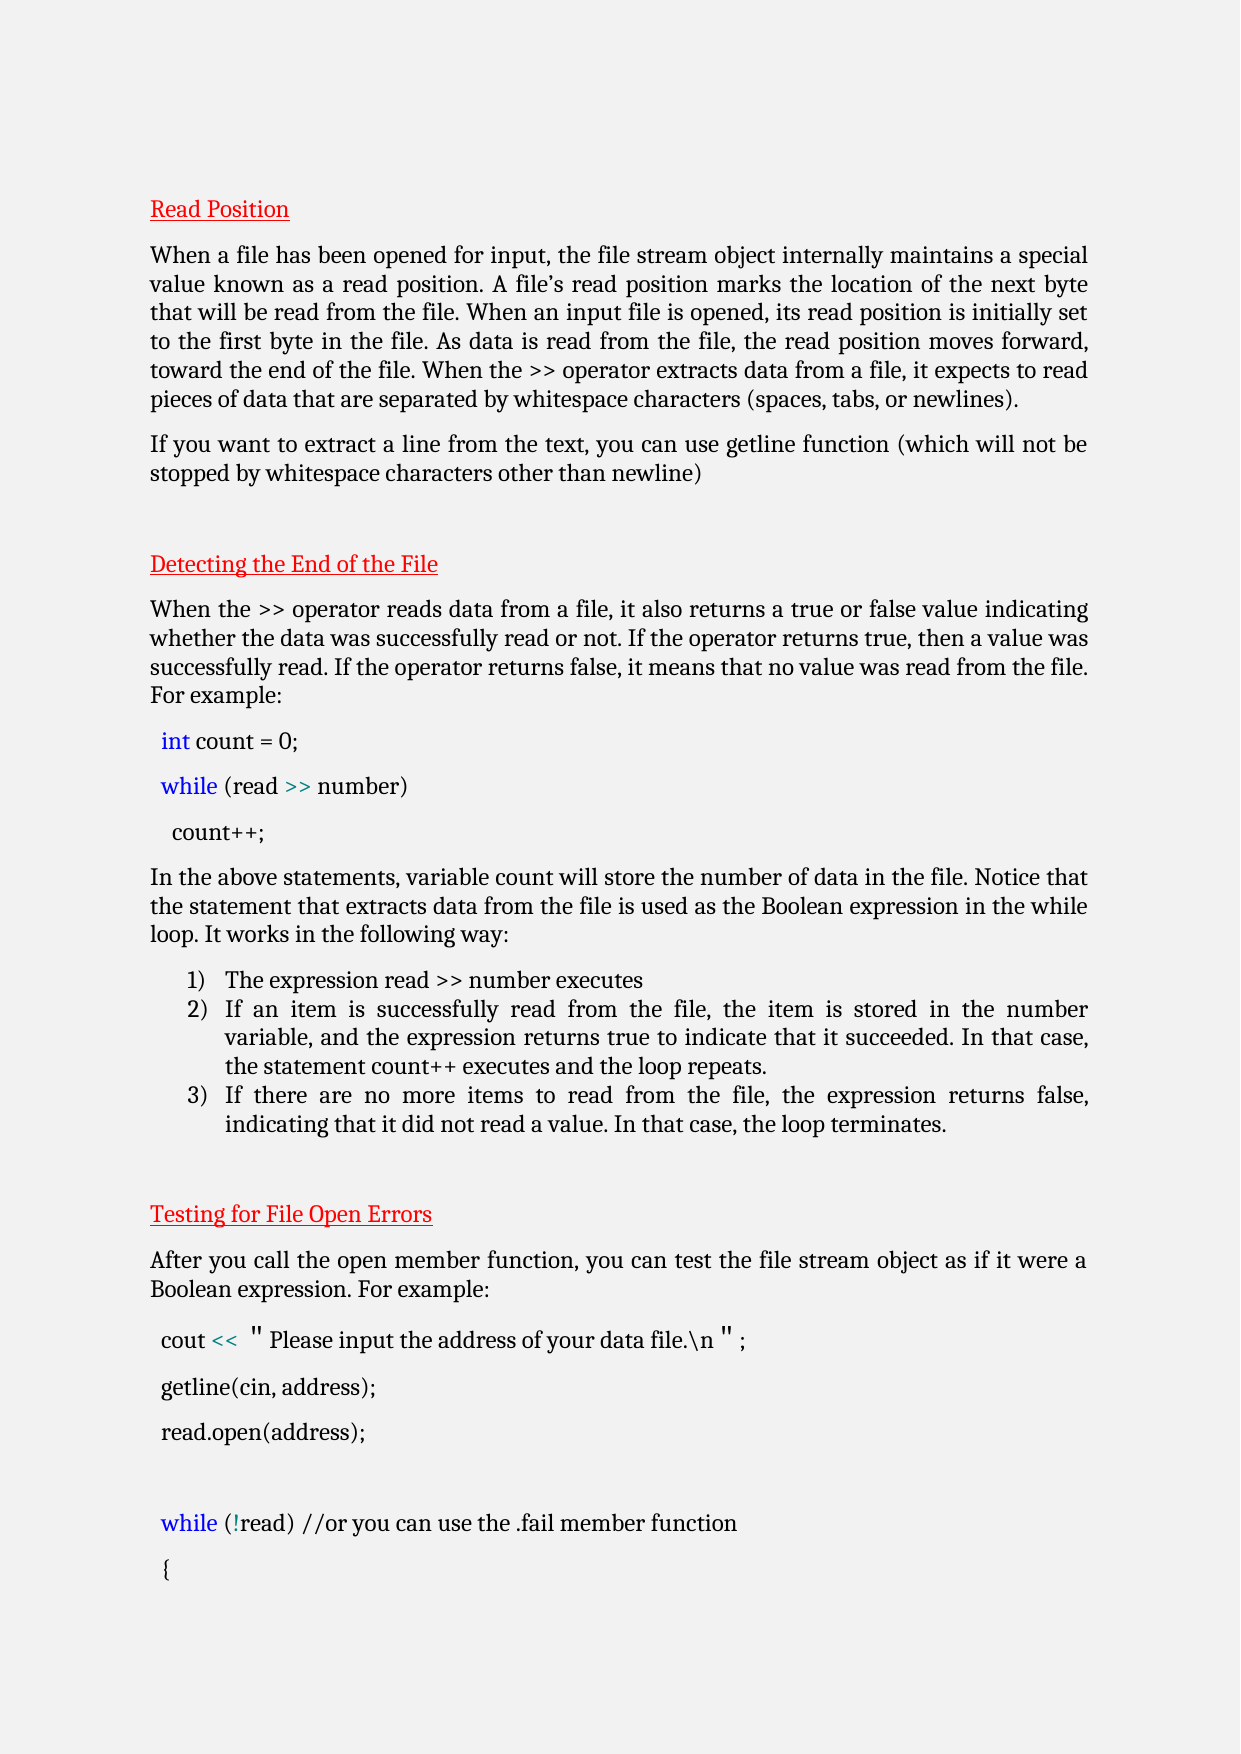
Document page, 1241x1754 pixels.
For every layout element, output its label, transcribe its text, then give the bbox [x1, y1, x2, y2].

text After you call the open member function, you can test the file stream object as if it were a Boolean expression. For example: [150, 1246, 1090, 1303]
text count++; [150, 817, 1090, 846]
text cout << ＂Please input the address of your data file.\n＂; [150, 1320, 1090, 1356]
text while (read >> number) [150, 772, 1090, 801]
text read.open(address); [150, 1418, 1090, 1447]
list The expression read >> number executes [187, 966, 1090, 994]
text int count = 0; [150, 727, 1090, 755]
text { [150, 1554, 1090, 1583]
list If there are no more items to read from the file, the expression returns false, indicating that it did not read a value. In that case, the loop terminates. [187, 1081, 1090, 1138]
subtitle Detecting the End of the File [150, 549, 1090, 578]
text When the >> operator reads data from a file, it also returns a true or false value indicating whether the data was successfully read or not. If the operator returns true, then a value was successfully read. If the operator returns false, it means that no value was read from the file. For example: [150, 595, 1090, 710]
subtitle Read Position [150, 195, 1090, 224]
text while (!read) //or you can use the .fail member function [150, 1509, 1090, 1538]
text getline(cin, address); [150, 1373, 1090, 1402]
subtitle Testing for File Open Errors [150, 1200, 1090, 1229]
text If you want to extract a line from the text, you can use getline function (which will not be stopped by whitespace characters other than newline) [150, 430, 1090, 487]
text In the above statements, variable count will store the number of data in the file. Notice that the statement that extracts data from the file is used as the Boolean expression in the while loop. It works in the following way: [150, 863, 1090, 949]
text When a file has been opened for input, the file stream object internally maintains a special value known as a read position. A file’s read position marks the location of the next byte that will be read from the file. When an input file is opened, its read position is initially set to the first byte in the file. As data is read from the file, the read position moves forward, toward the end of the file. When the >> operator extracts data from a file, it expects to read pieces of data that are separated by whitespace characters (spaces, tabs, or newlines). [150, 241, 1090, 413]
list If an item is successfully read from the file, the item is stored in the number variable, and the expression returns true to indicate that it succeeded. In that case, the statement count++ executes and the loop repeats. [187, 994, 1090, 1081]
